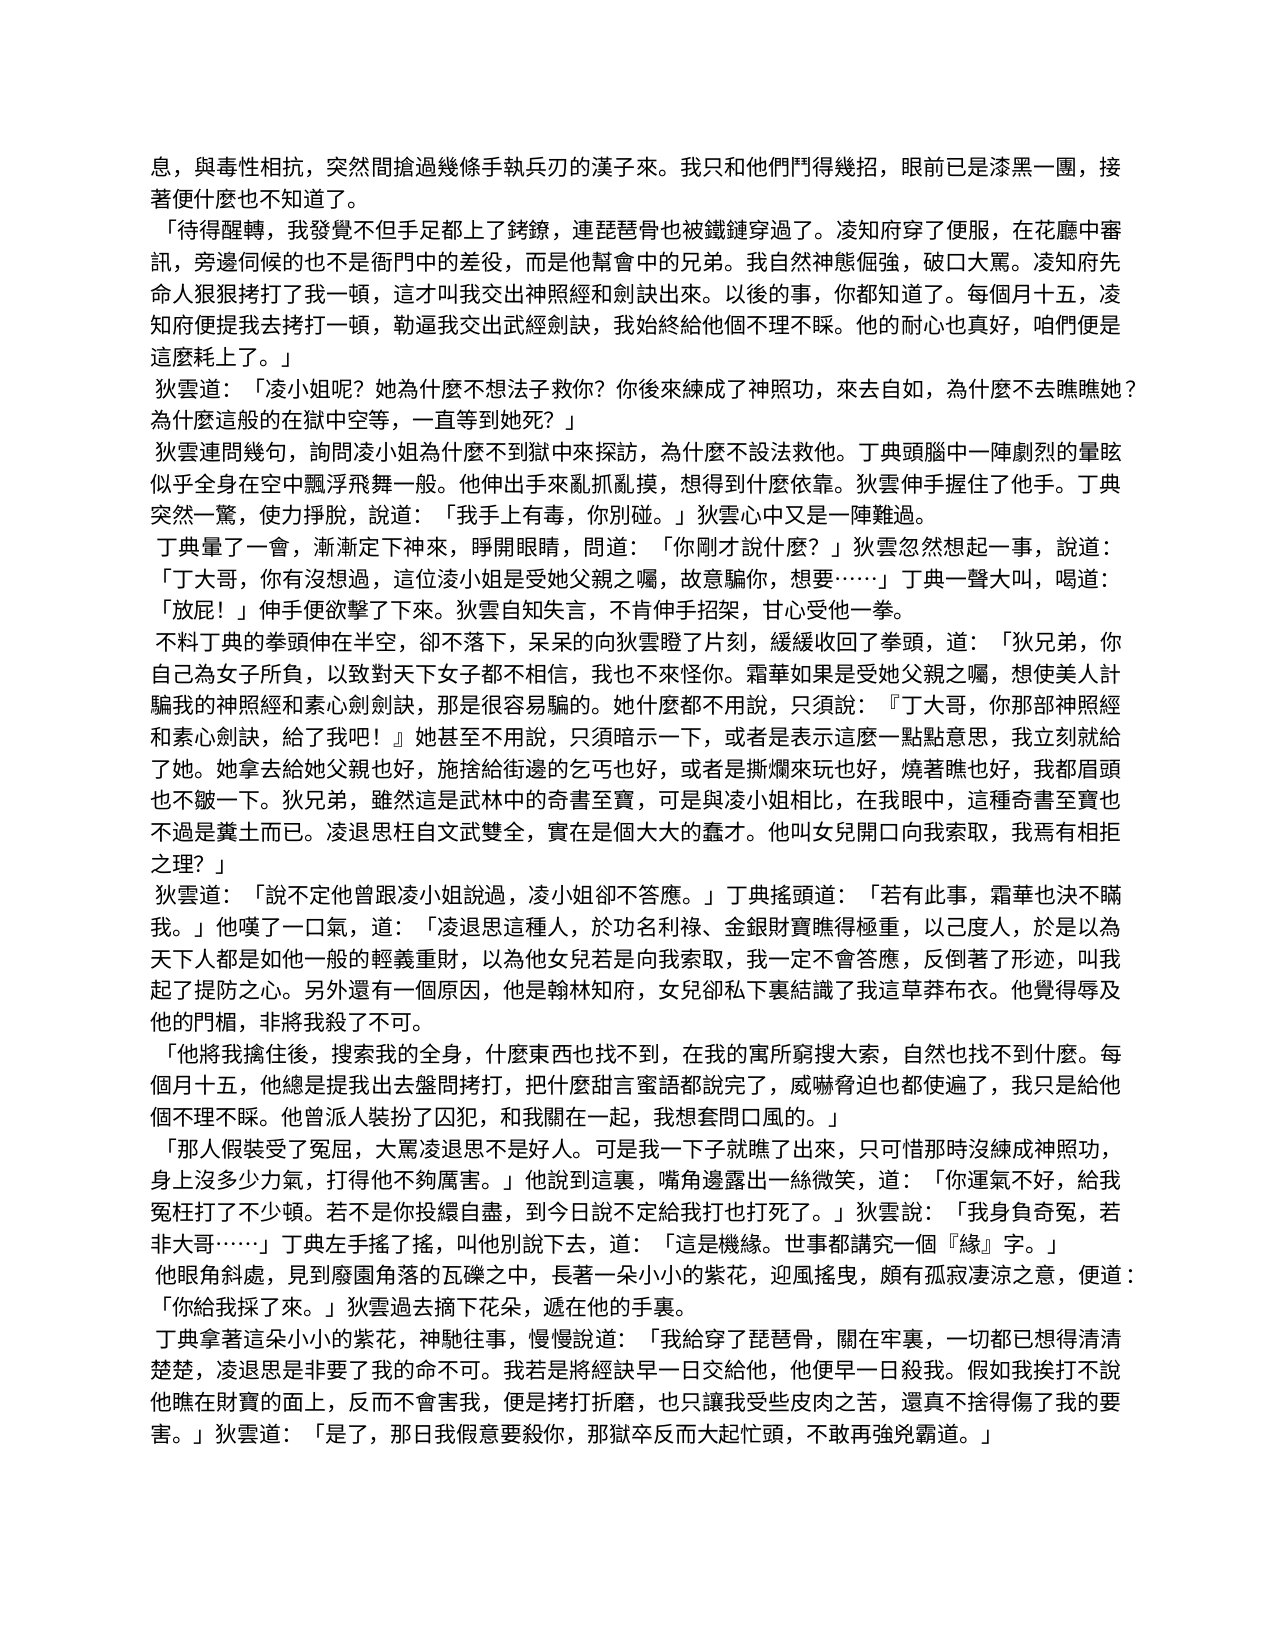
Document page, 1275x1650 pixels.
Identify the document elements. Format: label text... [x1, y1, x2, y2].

text 「他將我擒住後，搜索我的全身，什麼東西也找不到，在我的寓所窮搜大索，自然也找不到什麼。每個月十五，他總是提我出去盤問拷打，把什麼甜言蜜語都說完了，威嚇脅迫也都使遍了，我只是給他個不理不睬。他曾派人裝扮了囚犯，和我關在一起，我想套問口風的。」 [150, 1037, 1125, 1132]
text 「那人假裝受了冤屈，大罵凌退思不是好人。可是我一下子就瞧了出來，只可惜那時沒練成神照功，身上沒多少力氣，打得他不夠厲害。」他說到這裏，嘴角邊露出一絲微笑，道：「你運氣不好，給我冤枉打了不少頓。若不是你投繯自盡，到今日說不定給我打也打死了。」狄雲說：「我身負奇冤，若非大哥……」丁典左手搖了搖，叫他別說下去，道：「這是機緣。世事都講究一個『緣』字。」 [150, 1132, 1125, 1258]
text 狄雲連問幾句，詢問凌小姐為什麼不到獄中來探訪，為什麼不設法救他。丁典頭腦中一陣劇烈的暈眩似乎全身在空中飄浮飛舞一般。他伸出手來亂抓亂摸，想得到什麼依靠。狄雲伸手握住了他手。丁典突然一驚，使力掙脫，說道：「我手上有毒，你別碰。」狄雲心中又是一陣難過。 [150, 435, 1125, 530]
text 不料丁典的拳頭伸在半空，卻不落下，呆呆的向狄雲瞪了片刻，緩緩收回了拳頭，道：「狄兄弟，你自己為女子所負，以致對天下女子都不相信，我也不來怪你。霜華如果是受她父親之囑，想使美人計，騙我的神照經和素心劍劍訣，那是很容易騙的。她什麼都不用說，只須說：『丁大哥，你那部神照經和素心劍訣，給了我吧！』她甚至不用說，只須暗示一下，或者是表示這麼一點點意思，我立刻就給了她。她拿去給她父親也好，施捨給街邊的乞丐也好，或者是撕爛來玩也好，燒著瞧也好，我都眉頭也不皺一下。狄兄弟，雖然這是武林中的奇書至寶，可是與凌小姐相比，在我眼中，這種奇書至寶也不過是糞土而已。凌退思枉自文武雙全，實在是個大大的蠢才。他叫女兒開口向我索取，我焉有相拒之理？」 [150, 625, 1125, 878]
text 狄雲道：「凌小姐呢？她為什麼不想法子救你？你後來練成了神照功，來去自如，為什麼不去瞧瞧她？為什麼這般的在獄中空等，一直等到她死？」 [150, 372, 1125, 435]
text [150, 150, 1125, 213]
text 狄雲道：「說不定他曾跟凌小姐說過，凌小姐卻不答應。」丁典搖頭道：「若有此事，霜華也決不瞞我。」他嘆了一口氣，道：「凌退思這種人，於功名利祿、金銀財寶瞧得極重，以己度人，於是以為天下人都是如他一般的輕義重財，以為他女兒若是向我索取，我一定不會答應，反倒著了形迹，叫我起了提防之心。另外還有一個原因，他是翰林知府，女兒卻私下裏結識了我這草莽布衣。他覺得辱及他的門楣，非將我殺了不可。 [150, 878, 1125, 1037]
text 丁典暈了一會，漸漸定下神來，睜開眼睛，問道：「你剛才說什麼？」狄雲忽然想起一事，說道：「丁大哥，你有沒想過，這位淩小姐是受她父親之囑，故意騙你，想要……」丁典一聲大叫，喝道：「放屁！」伸手便欲擊了下來。狄雲自知失言，不肯伸手招架，甘心受他一拳。 [150, 530, 1125, 625]
text 他眼角斜處，見到廢園角落的瓦礫之中，長著一朵小小的紫花，迎風搖曳，頗有孤寂凄涼之意，便道：「你給我採了來。」狄雲過去摘下花朵，遞在他的手裏。 [150, 1258, 1125, 1322]
text 「待得醒轉，我發覺不但手足都上了銬鐐，連琵琶骨也被鐵鏈穿過了。凌知府穿了便服，在花廳中審訊，旁邊伺候的也不是衙門中的差役，而是他幫會中的兄弟。我自然神態倔強，破口大罵。凌知府先命人狠狠拷打了我一頓，這才叫我交出神照經和劍訣出來。以後的事，你都知道了。每個月十五，凌知府便提我去拷打一頓，勒逼我交出武經劍訣，我始終給他個不理不睬。他的耐心也真好，咱們便是這麼耗上了。」 [150, 213, 1125, 372]
text 丁典拿著這朵小小的紫花，神馳往事，慢慢說道：「我給穿了琵琶骨，關在牢裏，一切都已想得清清楚楚，凌退思是非要了我的命不可。我若是將經訣早一日交給他，他便早一日殺我。假如我挨打不說，他瞧在財寶的面上，反而不會害我，便是拷打折磨，也只讓我受些皮肉之苦，還真不捨得傷了我的要害。」狄雲道：「是了，那日我假意要殺你，那獄卒反而大起忙頭，不敢再強兇霸道。」 [150, 1322, 1125, 1448]
